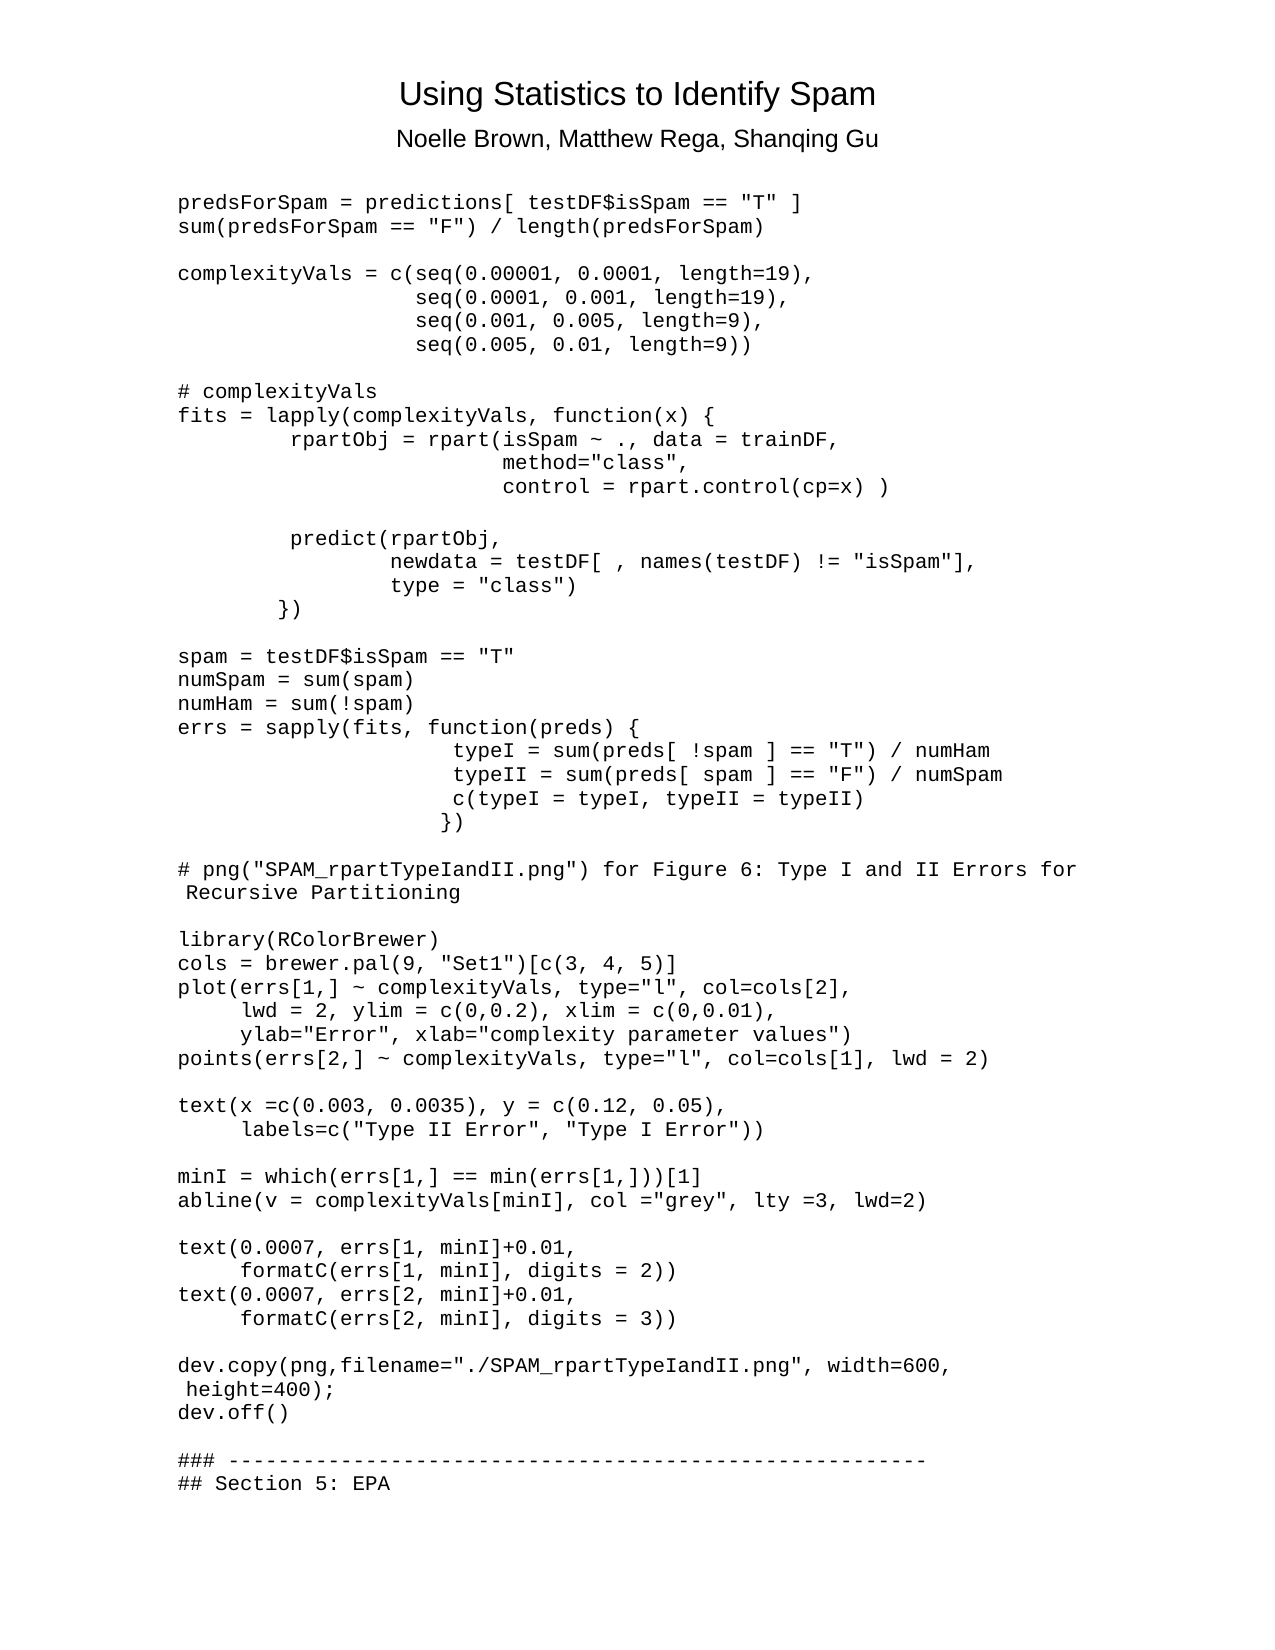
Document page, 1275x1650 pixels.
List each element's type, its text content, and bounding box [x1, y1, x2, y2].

text # png("SPAM_rpartTypeIandII.png") for Figure 6: Type I and II Errors for Recursive Partitioning [177, 858, 1098, 906]
text predsForSpam = predictions[ testDF$isSpam == "T" ] [177, 192, 1098, 216]
text plot(errs[1,] ~ complexityVals, type="l", col=cols[2], [177, 977, 1098, 1000]
text }) [177, 811, 1098, 835]
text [177, 1450, 1098, 1473]
text # complexityVals [177, 381, 1098, 405]
text ylab="Error", xlab="complexity parameter values") [177, 1024, 1098, 1048]
text sum(predsForSpam == "F") / length(predsForSpam) [177, 216, 1098, 239]
text text(0.0007, errs[2, minI]+0.01, [177, 1284, 1098, 1308]
text cols = brewer.pal(9, "Set1")[c(3, 4, 5)] [177, 953, 1098, 977]
text seq(0.001, 0.005, length=9), [177, 310, 1098, 334]
text formatC(errs[2, minI], digits = 3)) [177, 1308, 1098, 1331]
text type = "class") [177, 575, 1098, 598]
text text(0.0007, errs[1, minI]+0.01, [177, 1237, 1098, 1261]
text method="class", [177, 452, 1098, 476]
text control = rpart.control(cp=x) ) [177, 476, 1098, 499]
text labels=c("Type II Error", "Type I Error")) [177, 1119, 1098, 1142]
text text(x =c(0.003, 0.0035), y = c(0.12, 0.05), [177, 1095, 1098, 1119]
text dev.off() [177, 1402, 1098, 1426]
text ## Section 5: EPA [177, 1473, 1098, 1497]
text numSpam = sum(spam) [177, 669, 1098, 693]
text newdata = testDF[ , names(testDF) != "isSpam"], [177, 551, 1098, 575]
text dev.copy(png,filename="./SPAM_rpartTypeIandII.png", width=600, height=400); [177, 1355, 1098, 1402]
text lwd = 2, ylim = c(0,0.2), xlim = c(0,0.01), [177, 1000, 1098, 1024]
text numHam = sum(!spam) [177, 693, 1098, 717]
text abline(v = complexityVals[minI], col ="grey", lty =3, lwd=2) [177, 1189, 1098, 1213]
text typeII = sum(preds[ spam ] == "F") / numSpam [177, 764, 1098, 788]
text minI = which(errs[1,] == min(errs[1,]))[1] [177, 1166, 1098, 1189]
text errs = sapply(fits, function(preds) { [177, 717, 1098, 740]
text c(typeI = typeI, typeII = typeII) [177, 788, 1098, 811]
text complexityVals = c(seq(0.00001, 0.0001, length=19), [177, 263, 1098, 287]
text predict(rpartObj, [177, 527, 1098, 551]
text fits = lapply(complexityVals, function(x) { [177, 405, 1098, 428]
text formatC(errs[1, minI], digits = 2)) [177, 1261, 1098, 1284]
text rpartObj = rpart(isSpam ~ ., data = trainDF, [177, 428, 1098, 452]
text }) [177, 598, 1098, 622]
text typeI = sum(preds[ !spam ] == "T") / numHam [177, 740, 1098, 764]
text seq(0.0001, 0.001, length=19), [177, 287, 1098, 310]
text seq(0.005, 0.01, length=9)) [177, 334, 1098, 358]
text library(RColorBrewer) [177, 929, 1098, 953]
text spam = testDF$isSpam == "T" [177, 646, 1098, 669]
text points(errs[2,] ~ complexityVals, type="l", col=cols[1], lwd = 2) [177, 1048, 1098, 1071]
